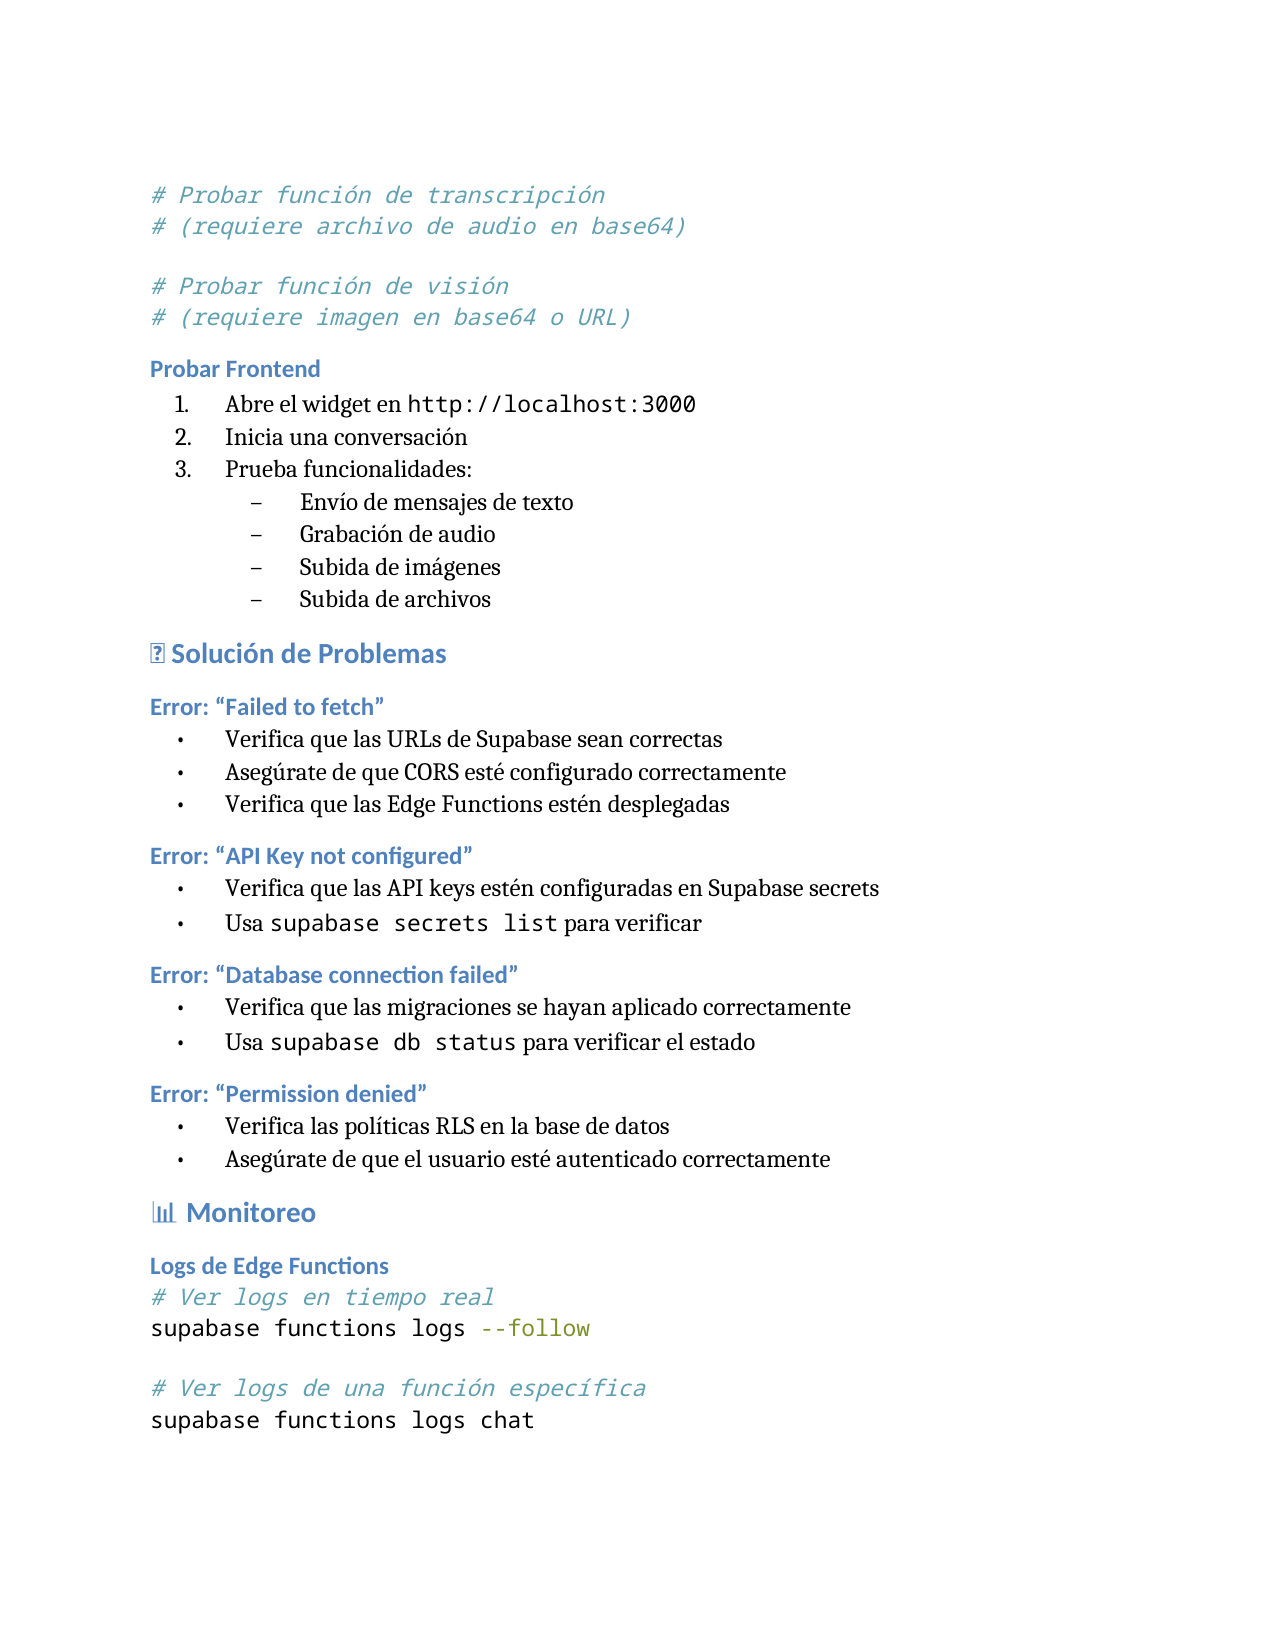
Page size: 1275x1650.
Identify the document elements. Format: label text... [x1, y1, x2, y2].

list Subida de archivos [250, 585, 1125, 614]
list Verifica que las migraciones se hayan aplicado correctamente [175, 993, 1125, 1022]
subtitle Error: “Failed to fetch” [150, 691, 1125, 722]
list Verifica que las Edge Functions estén desplegadas [175, 790, 1125, 819]
subtitle 🐛 Solución de Problemas [150, 635, 1125, 670]
subtitle Error: “API Key not configured” [150, 840, 1125, 871]
list Verifica que las API keys estén configuradas en Supabase secrets [175, 874, 1125, 903]
list Prueba funcionalidades: [175, 455, 1125, 484]
list Asegúrate de que CORS esté configurado correctamente [175, 758, 1125, 787]
subtitle Error: “Permission denied” [150, 1078, 1125, 1108]
list Usa supabase secrets list para verificar [175, 907, 1125, 938]
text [150, 150, 1125, 332]
list Asegúrate de que el usuario esté autenticado correctamente [175, 1144, 1125, 1173]
list Verifica las políticas RLS en la base de datos [175, 1112, 1125, 1141]
list Inicia una conversación [175, 423, 1125, 451]
list Grabación de audio [250, 520, 1125, 549]
list Subida de imágenes [250, 553, 1125, 581]
subtitle 📊 Monitoreo [150, 1194, 1125, 1230]
text # Ver logs en tiempo real supabase functions logs --follow # Ver logs de una función específica supabase functions logs chat [150, 1281, 1125, 1435]
list Verifica que las URLs de Supabase sean correctas [175, 725, 1125, 754]
subtitle Logs de Edge Functions [150, 1251, 1125, 1281]
list Usa supabase db status para verificar el estado [175, 1026, 1125, 1057]
list Abre el widget en http://localhost:3000 [175, 388, 1125, 419]
subtitle Error: “Database connection failed” [150, 959, 1125, 989]
list Envío de mensajes de texto [250, 488, 1125, 516]
subtitle Probar Frontend [150, 353, 1125, 384]
